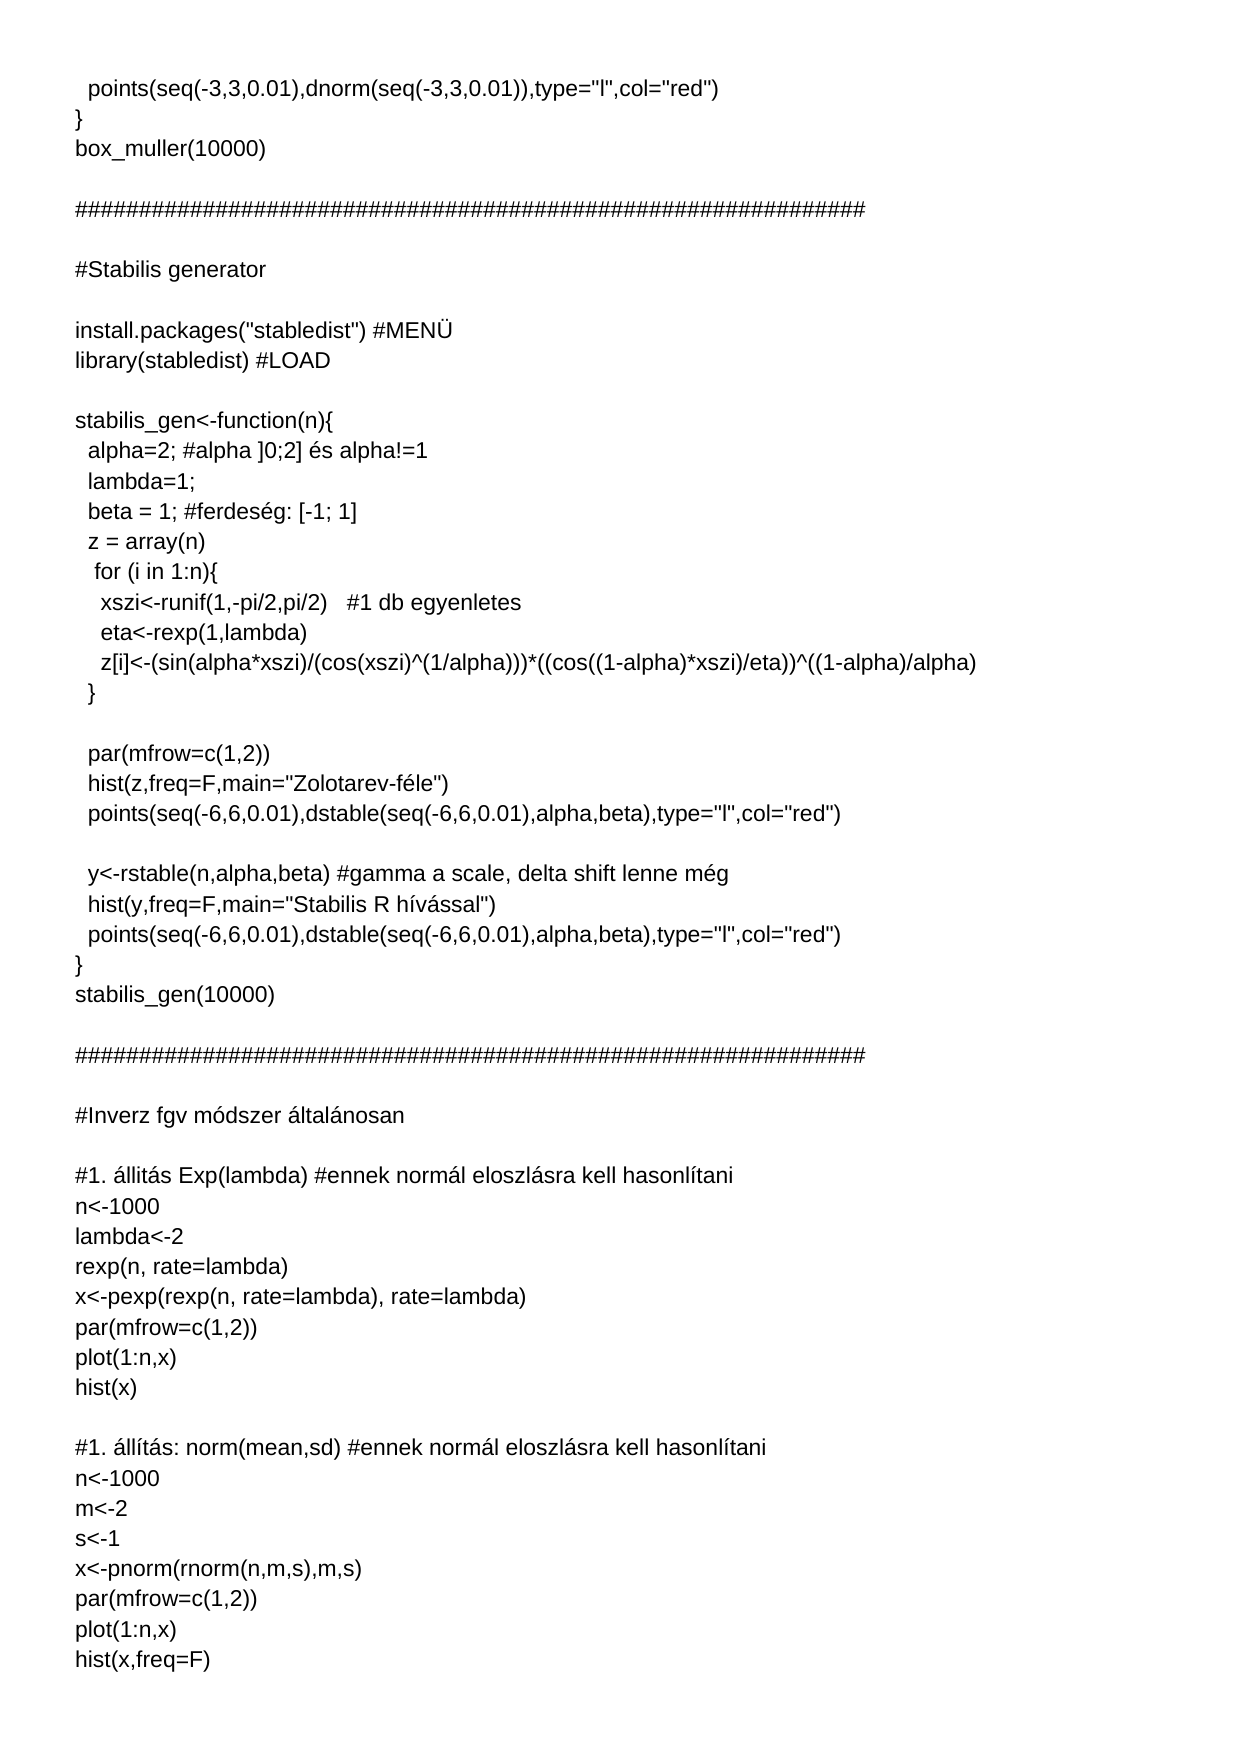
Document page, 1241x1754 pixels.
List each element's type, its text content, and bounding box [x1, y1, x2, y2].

text alpha=2; #alpha ]0;2] és alpha!=1 [75, 437, 1165, 464]
text lambda=1; [75, 468, 1165, 494]
text xszi<-runif(1,-pi/2,pi/2) #1 db egyenletes [75, 588, 1165, 615]
text x<-pnorm(rnorm(n,m,s),m,s) [75, 1555, 1165, 1582]
text #Stabilis generator [75, 256, 1165, 283]
text stabilis_gen<-function(n){ [75, 407, 1165, 434]
text points(seq(-6,6,0.01),dstable(seq(-6,6,0.01),alpha,beta),type="l",col="red") [75, 800, 1165, 826]
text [75, 75, 1165, 101]
text lambda<-2 [75, 1223, 1165, 1249]
text par(mfrow=c(1,2)) [75, 1585, 1165, 1612]
text #1. állítás: norm(mean,sd) #ennek normál eloszlásra kell hasonlítani [75, 1434, 1165, 1461]
text plot(1:n,x) [75, 1344, 1165, 1370]
text par(mfrow=c(1,2)) [75, 1313, 1165, 1340]
text par(mfrow=c(1,2)) [75, 739, 1165, 766]
text hist(y,freq=F,main="Stabilis R hívással") [75, 891, 1165, 917]
text } [75, 679, 1165, 706]
text hist(x) [75, 1374, 1165, 1400]
text x<-pexp(rexp(n, rate=lambda), rate=lambda) [75, 1283, 1165, 1310]
text ############################################################## [75, 1042, 1165, 1068]
text #Inverz fgv módszer általánosan [75, 1102, 1165, 1128]
text for (i in 1:n){ [75, 558, 1165, 585]
text points(seq(-6,6,0.01),dstable(seq(-6,6,0.01),alpha,beta),type="l",col="red") [75, 921, 1165, 947]
text library(stabledist) #LOAD [75, 347, 1165, 373]
text install.packages("stabledist") #MENÜ [75, 317, 1165, 343]
text z[i]<-(sin(alpha*xszi)/(cos(xszi)^(1/alpha)))*((cos((1-alpha)*xszi)/eta))^((1-alpha)/alpha) [75, 649, 1165, 675]
text stabilis_gen(10000) [75, 981, 1165, 1008]
text eta<-rexp(1,lambda) [75, 619, 1165, 645]
text hist(x,freq=F) [75, 1646, 1165, 1672]
text z = array(n) [75, 528, 1165, 554]
text n<-1000 [75, 1464, 1165, 1491]
text rexp(n, rate=lambda) [75, 1253, 1165, 1279]
text plot(1:n,x) [75, 1616, 1165, 1642]
text n<-1000 [75, 1193, 1165, 1219]
text hist(z,freq=F,main="Zolotarev-féle") [75, 770, 1165, 796]
text ############################################################## [75, 196, 1165, 222]
text } [75, 105, 1165, 132]
text beta = 1; #ferdeség: [-1; 1] [75, 498, 1165, 524]
text y<-rstable(n,alpha,beta) #gamma a scale, delta shift lenne még [75, 860, 1165, 887]
text m<-2 [75, 1495, 1165, 1521]
text box_muller(10000) [75, 135, 1165, 162]
text } [75, 951, 1165, 977]
text #1. állitás Exp(lambda) #ennek normál eloszlásra kell hasonlítani [75, 1162, 1165, 1189]
text s<-1 [75, 1525, 1165, 1551]
